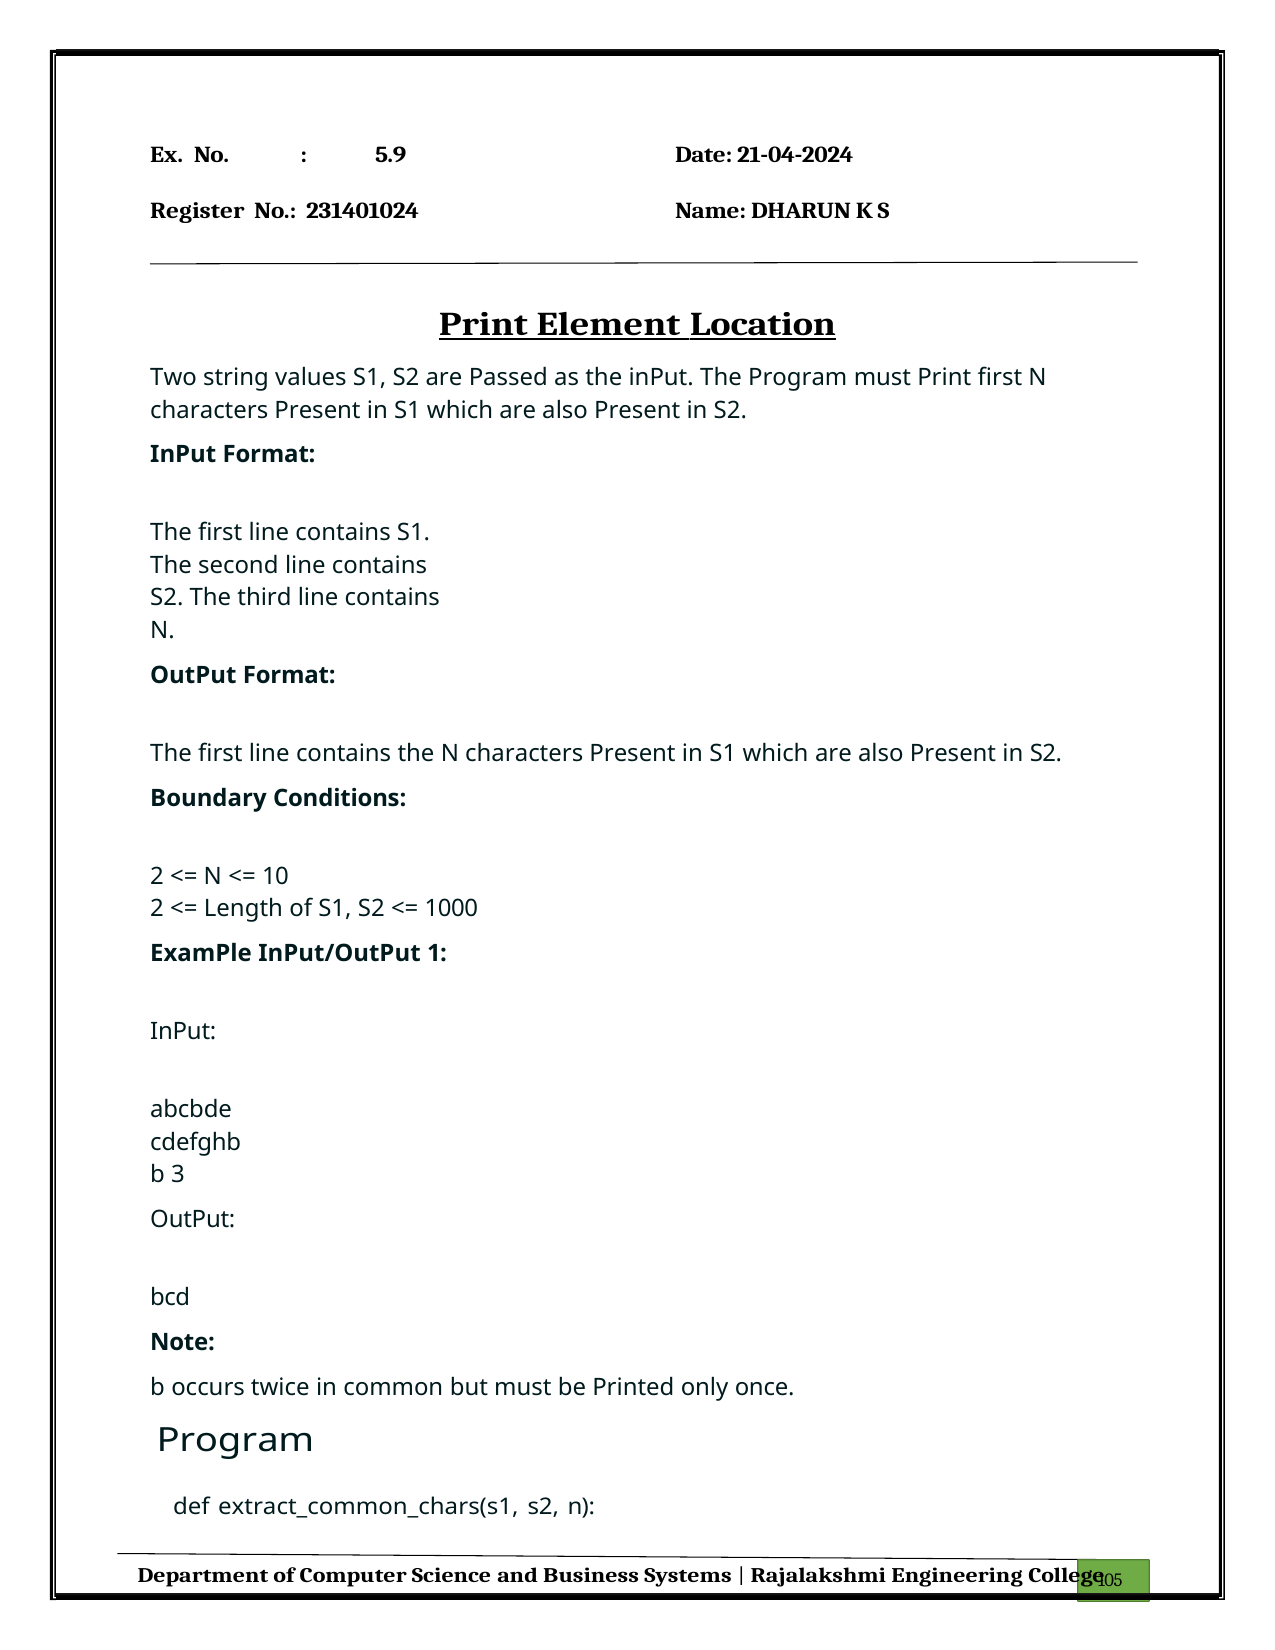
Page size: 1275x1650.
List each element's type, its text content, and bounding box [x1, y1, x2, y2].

text InPut: [150, 1014, 1148, 1047]
picture [56, 49, 1219, 56]
picture [56, 1593, 1219, 1600]
text Ex. No. : 5.9 Date: 21-04-2024 [150, 142, 1148, 168]
text 2 <= Length of S1, S2 <= 1000 [150, 891, 1148, 924]
subtitle OutPut Format: [150, 658, 1148, 691]
subtitle InPut Format: [150, 437, 1148, 470]
text def extract_common_chars(s1, s2, n): [173, 1490, 1148, 1521]
text Program [156, 1415, 1148, 1461]
text bcd [150, 1279, 1148, 1312]
subtitle Boundary Conditions: [150, 781, 1148, 813]
text b occurs twice in common but must be Printed only once. [150, 1370, 1148, 1402]
text abcbde cdefghbb 3 [150, 1092, 251, 1189]
text 2 <= N <= 10 [150, 858, 1148, 891]
subtitle Note: [150, 1325, 1148, 1357]
subtitle ExamPle InPut/OutPut 1: [150, 936, 1148, 969]
text Register No.: 231401024 Name: DHARUN K S [150, 197, 1148, 224]
text Two string values S1, S2 are Passed as the inPut. The Program must Print first N characters Present in S1 which are also Present in S2. [150, 360, 1148, 425]
text The first line contains S1. The second line contains S2. The third line contains N. [150, 515, 448, 645]
subtitle Print Element Location [127, 305, 1147, 343]
text OutPut: [150, 1202, 1148, 1234]
text The first line contains the N characters Present in S1 which are also Present in S2. [150, 736, 1148, 768]
